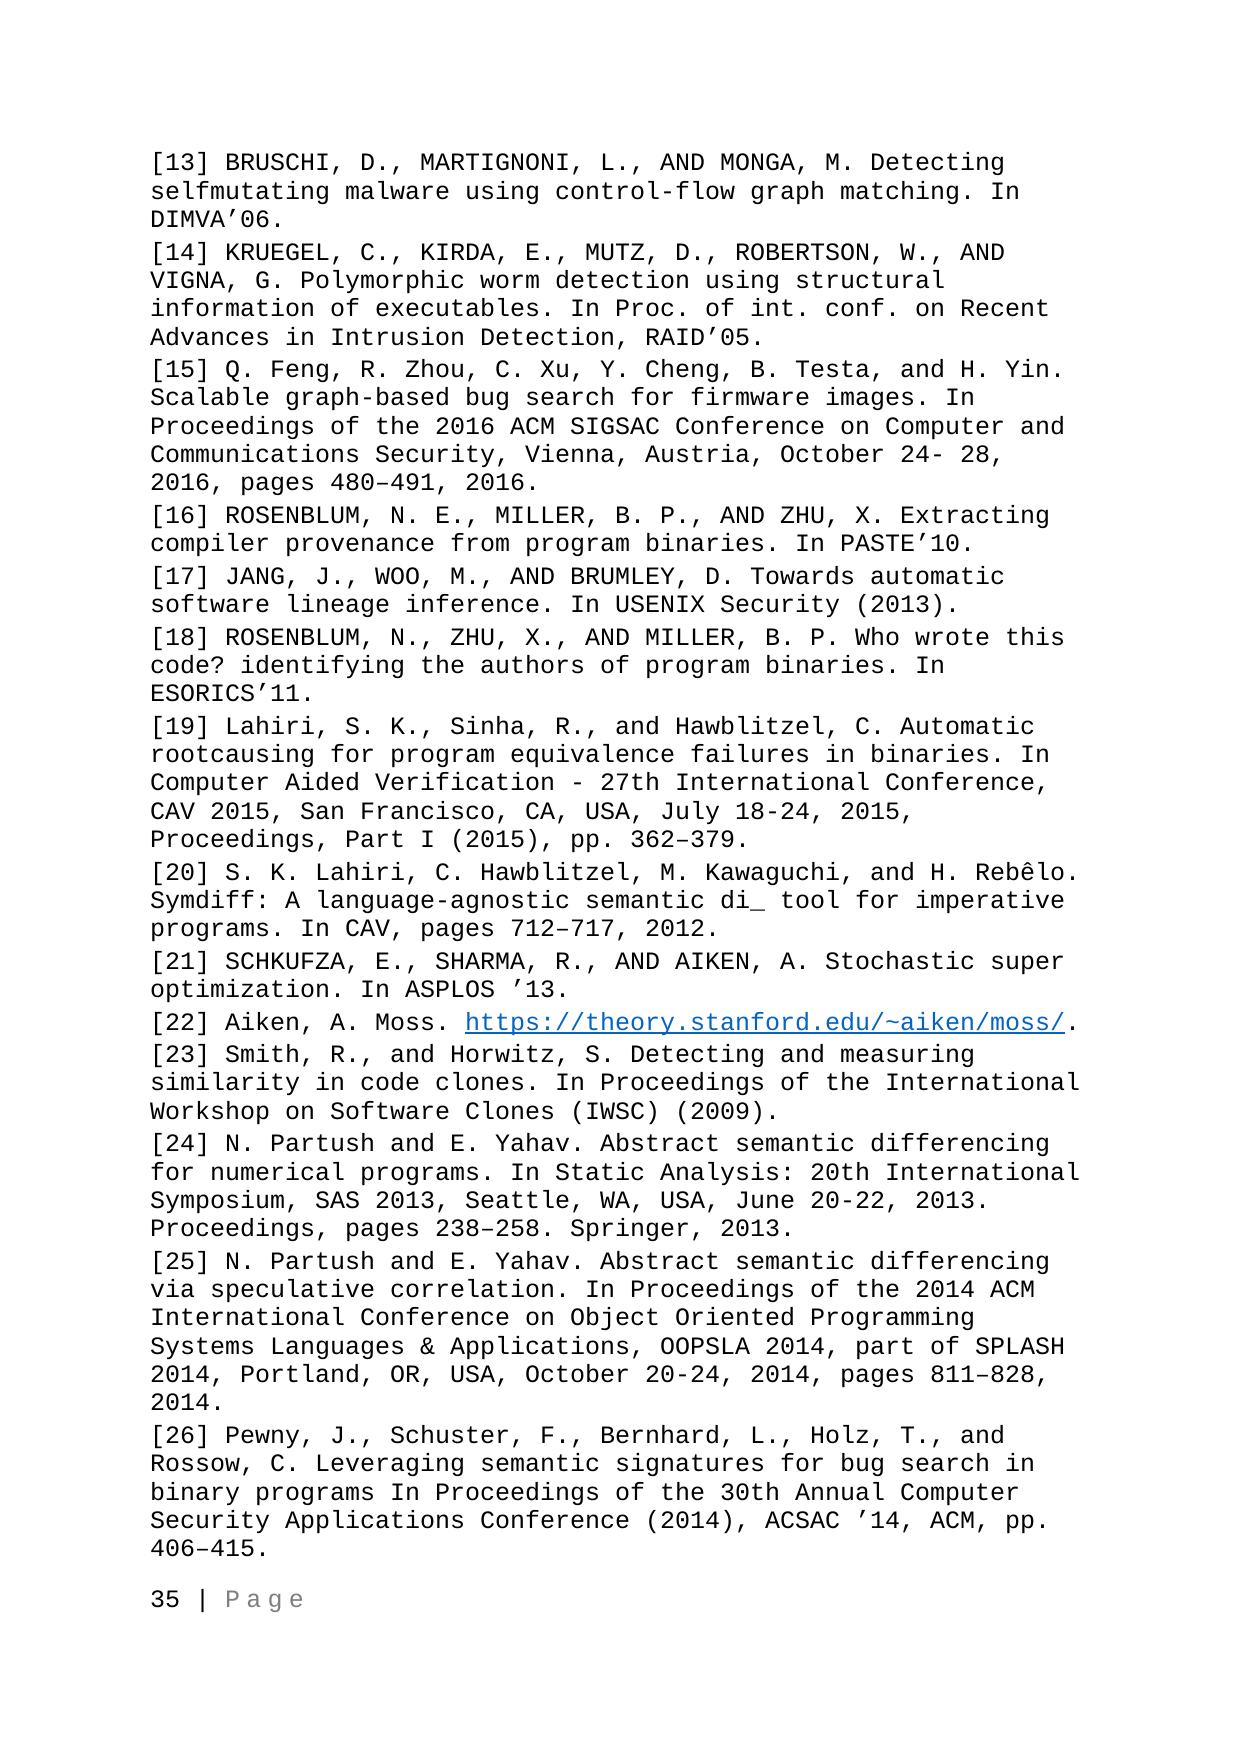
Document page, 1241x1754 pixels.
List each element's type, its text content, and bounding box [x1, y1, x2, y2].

text [15] Q. Feng, R. Zhou, C. Xu, Y. Cheng, B. Testa, and H. Yin. Scalable graph-based bug search for firmware images. In Proceedings of the 2016 ACM SIGSAC Conference on Computer and Communications Security, Vienna, Austria, October 24- 28, 2016, pages 480–491, 2016. [150, 357, 1090, 498]
text [26] Pewny, J., Schuster, F., Bernhard, L., Holz, T., and Rossow, C. Leveraging semantic signatures for bug search in binary programs In Proceedings of the 30th Annual Computer Security Applications Conference (2014), ACSAC ’14, ACM, pp. 406–415. [150, 1422, 1090, 1564]
text [14] KRUEGEL, C., KIRDA, E., MUTZ, D., ROBERTSON, W., AND VIGNA, G. Polymorphic worm detection using structural information of executables. In Proc. of int. conf. on Recent Advances in Intrusion Detection, RAID’05. [150, 239, 1090, 352]
text [22] Aiken, A. Moss. https://theory.stanford.edu/~aiken/moss/. [150, 1009, 1090, 1037]
text [16] ROSENBLUM, N. E., MILLER, B. P., AND ZHU, X. Extracting compiler provenance from program binaries. In PASTE’10. [150, 502, 1090, 559]
text [13] BRUSCHI, D., MARTIGNONI, L., AND MONGA, M. Detecting selfmutating malware using control-flow graph matching. In DIMVA’06. [150, 150, 1090, 235]
text [17] JANG, J., WOO, M., AND BRUMLEY, D. Towards automatic software lineage inference. In USENIX Security (2013). [150, 563, 1090, 620]
text [21] SCHKUFZA, E., SHARMA, R., AND AIKEN, A. Stochastic super optimization. In ASPLOS ’13. [150, 948, 1090, 1005]
text [20] S. K. Lahiri, C. Hawblitzel, M. Kawaguchi, and H. Rebêlo. Symdiff: A language-agnostic semantic di_ tool for imperative programs. In CAV, pages 712–717, 2012. [150, 859, 1090, 944]
text [18] ROSENBLUM, N., ZHU, X., AND MILLER, B. P. Who wrote this code? identifying the authors of program binaries. In ESORICS’11. [150, 624, 1090, 709]
text [23] Smith, R., and Horwitz, S. Detecting and measuring similarity in code clones. In Proceedings of the International Workshop on Software Clones (IWSC) (2009). [150, 1042, 1090, 1127]
text [24] N. Partush and E. Yahav. Abstract semantic differencing for numerical programs. In Static Analysis: 20th International Symposium, SAS 2013, Seattle, WA, USA, June 20-22, 2013. Proceedings, pages 238–258. Springer, 2013. [150, 1131, 1090, 1244]
text [19] Lahiri, S. K., Sinha, R., and Hawblitzel, C. Automatic rootcausing for program equivalence failures in binaries. In Computer Aided Verification - 27th International Conference, CAV 2015, San Francisco, CA, USA, July 18-24, 2015, Proceedings, Part I (2015), pp. 362–379. [150, 713, 1090, 855]
text [25] N. Partush and E. Yahav. Abstract semantic differencing via speculative correlation. In Proceedings of the 2014 ACM International Conference on Object Oriented Programming Systems Languages & Applications, OOPSLA 2014, part of SPLASH 2014, Portland, OR, USA, October 20-24, 2014, pages 811–828, 2014. [150, 1248, 1090, 1418]
